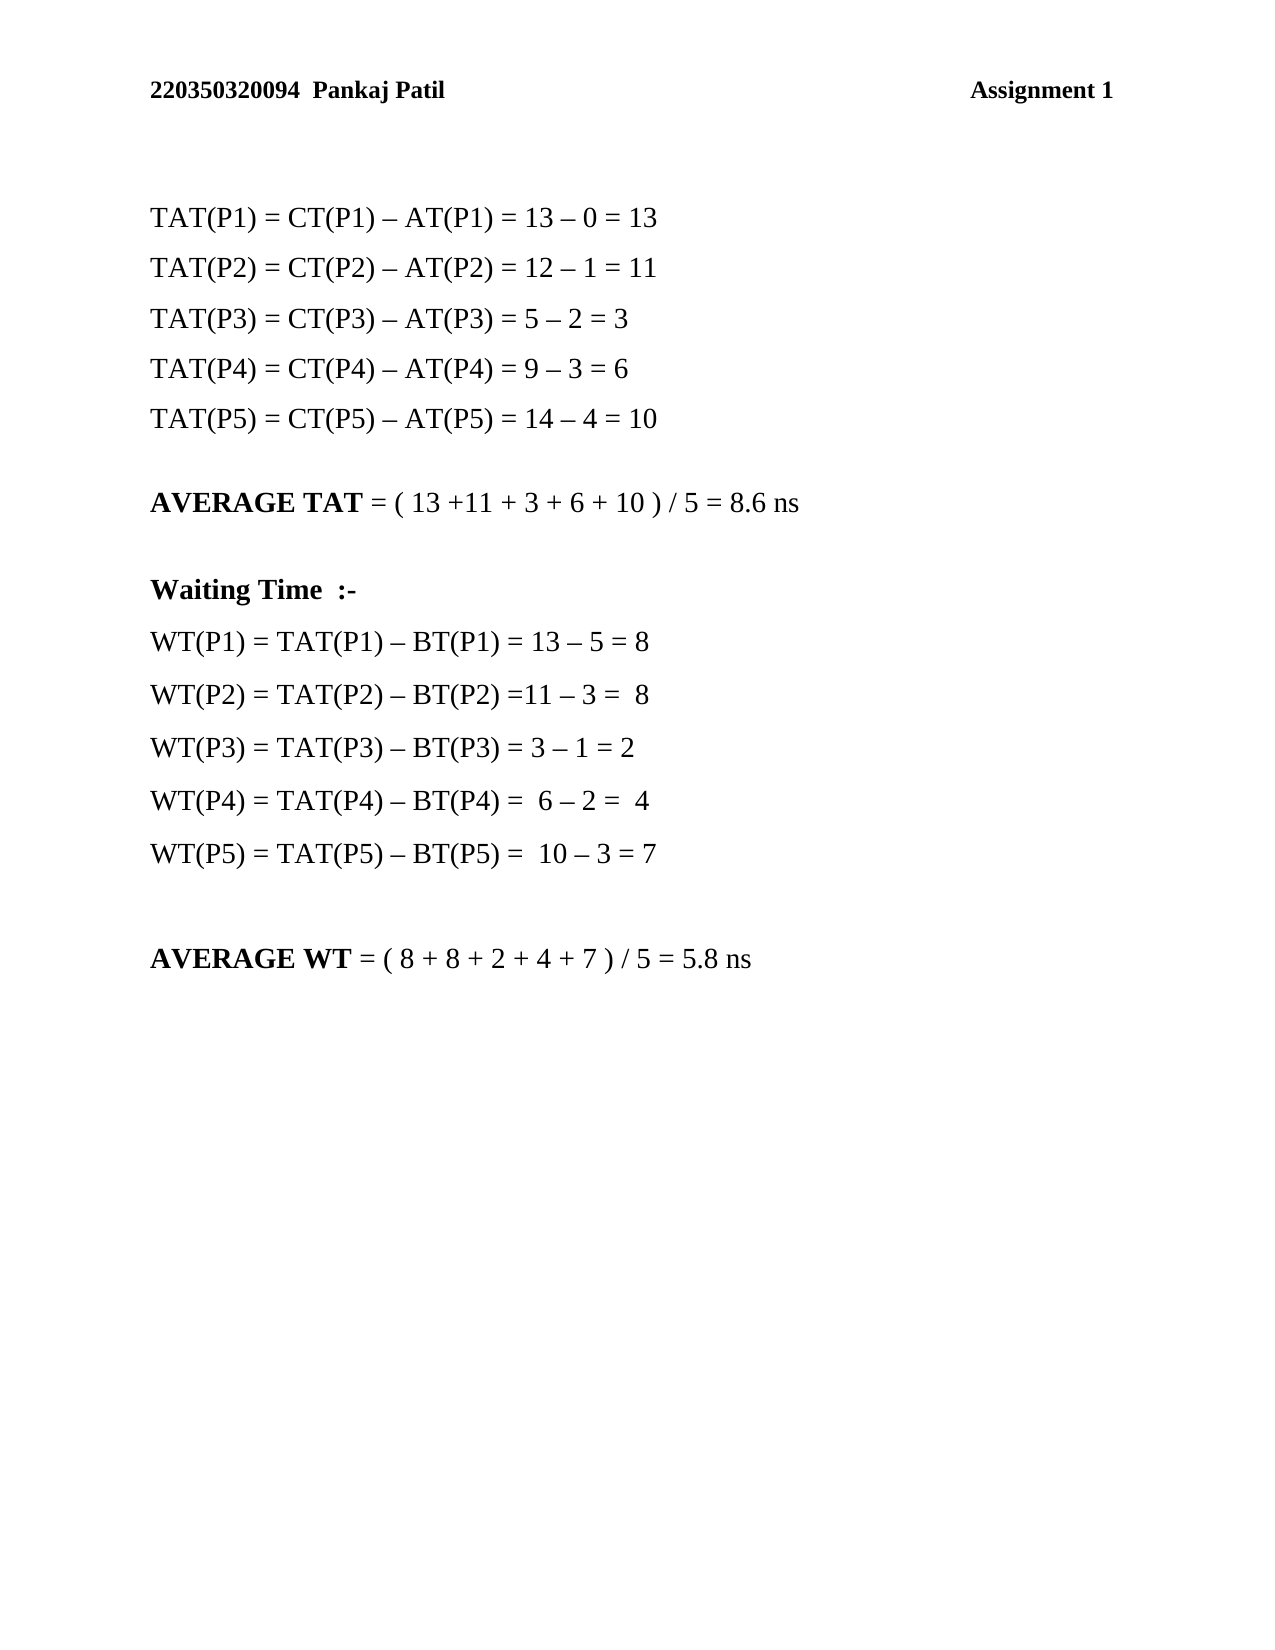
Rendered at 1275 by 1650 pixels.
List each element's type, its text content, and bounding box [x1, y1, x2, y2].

text TAT(P2) = CT(P2) – AT(P2) = 12 – 1 = 11 [150, 251, 1125, 284]
text WT(P5) = TAT(P5) – BT(P5) = 10 – 3 = 7 [150, 836, 1125, 869]
text AVERAGE WT = ( 8 + 8 + 2 + 4 + 7 ) / 5 = 5.8 ns [150, 941, 1125, 975]
text AVERAGE TAT = ( 13 +11 + 3 + 6 + 10 ) / 5 = 8.6 ns [150, 485, 1125, 519]
text WT(P4) = TAT(P4) – BT(P4) = 6 – 2 = 4 [150, 783, 1125, 817]
text TAT(P5) = CT(P5) – AT(P5) = 14 – 4 = 10 [150, 402, 1125, 435]
text WT(P2) = TAT(P2) – BT(P2) =11 – 3 = 8 [150, 677, 1125, 711]
text TAT(P4) = CT(P4) – AT(P4) = 9 – 3 = 6 [150, 351, 1125, 385]
text TAT(P3) = CT(P3) – AT(P3) = 5 – 2 = 3 [150, 301, 1125, 334]
text WT(P3) = TAT(P3) – BT(P3) = 3 – 1 = 2 [150, 730, 1125, 764]
text WT(P1) = TAT(P1) – BT(P1) = 13 – 5 = 8 [150, 624, 1125, 658]
text TAT(P1) = CT(P1) – AT(P1) = 13 – 0 = 13 [150, 200, 1125, 234]
text Waiting Time :- [150, 572, 1125, 605]
